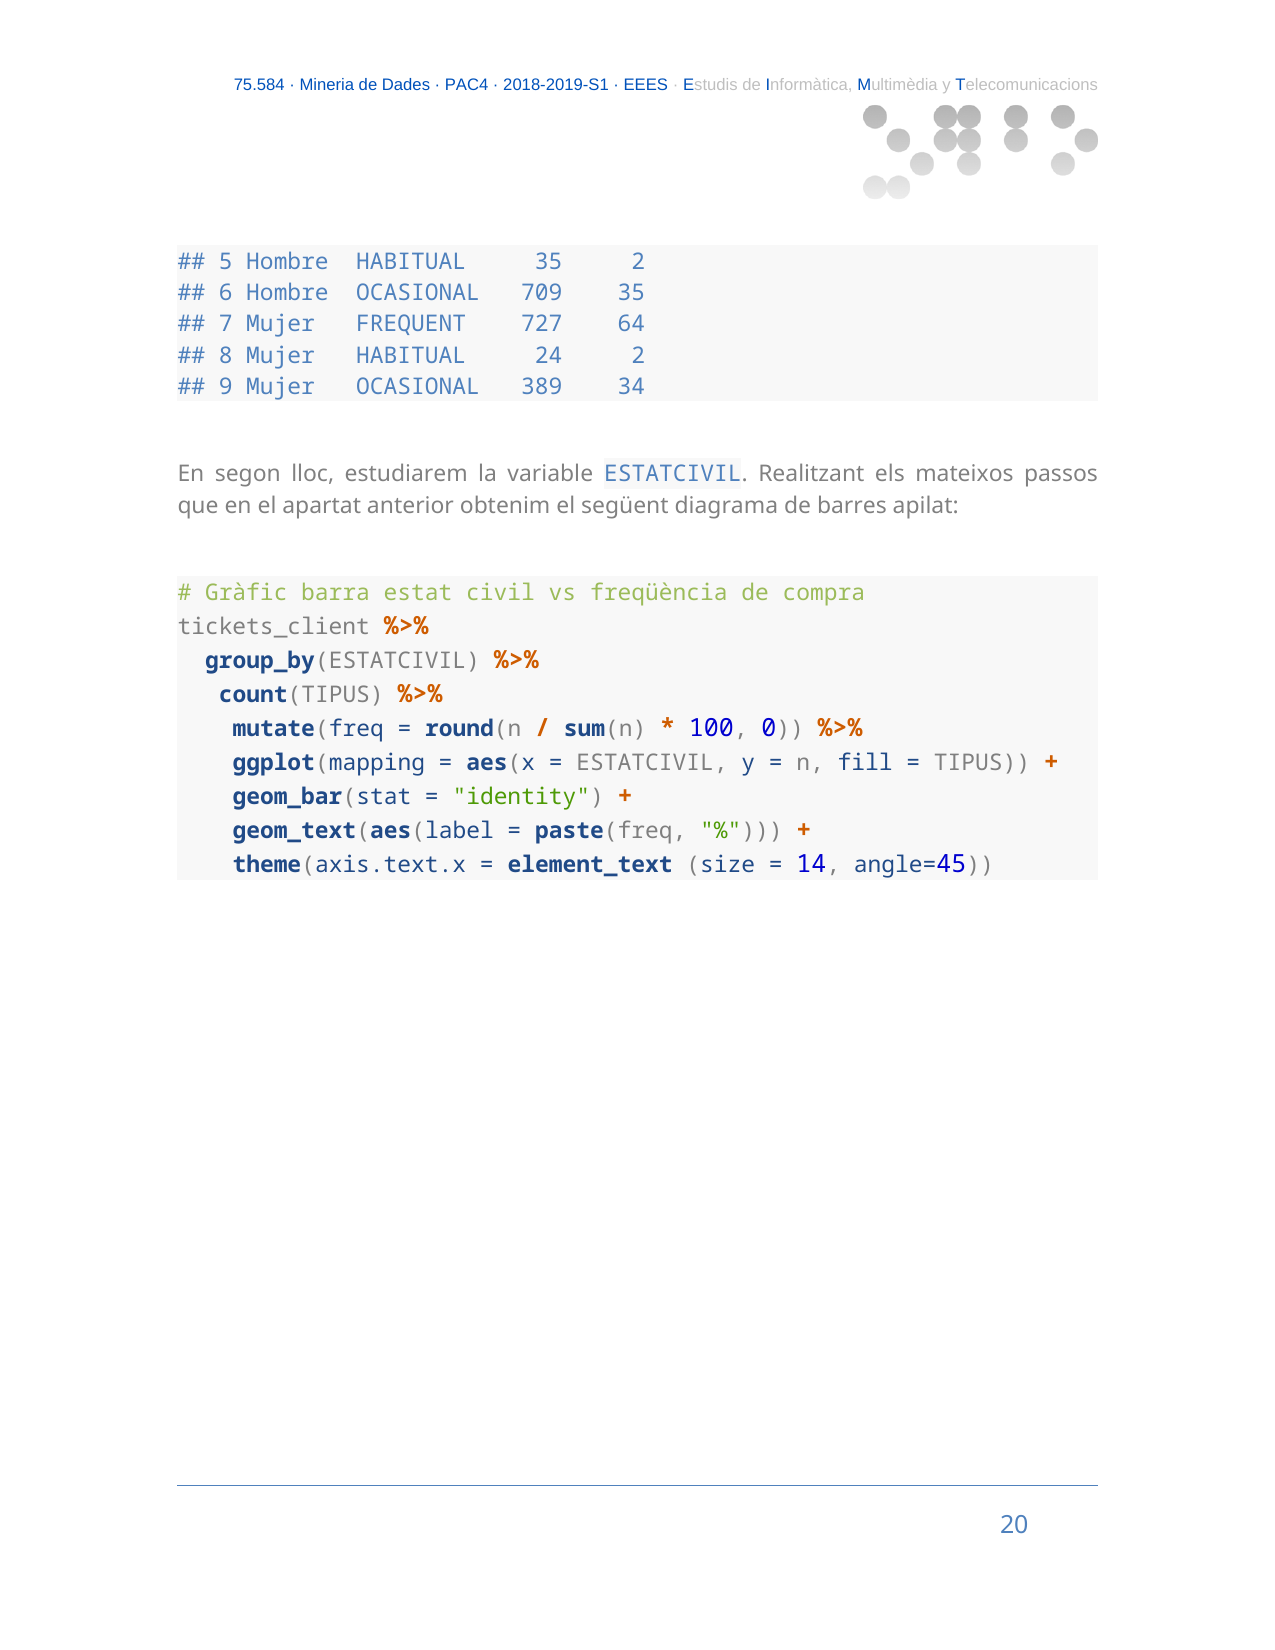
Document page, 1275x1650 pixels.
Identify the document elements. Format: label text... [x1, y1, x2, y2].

picture [863, 94, 1098, 211]
text # Gràfic barra estat civil vs freqüència de compra tickets_client %>% group_by(ESTATCIVIL) %>% count(TIPUS) %>% mutate(freq = round(n / sum(n) * 100, 0)) %>% ggplot(mapping = aes(x = ESTATCIVIL, y = n, fill = TIPUS)) + geom_bar(stat = "identity") + geom_text(aes(label = paste(freq, "%"))) + theme(axis.text.x = element_text (size = 14, angle=45)) [177, 576, 1098, 880]
text En segon lloc, estudiarem la variable ESTATCIVIL. Realitzant els mateixos passos que en el apartat anterior obtenim el següent diagrama de barres apilat: [177, 457, 1098, 520]
